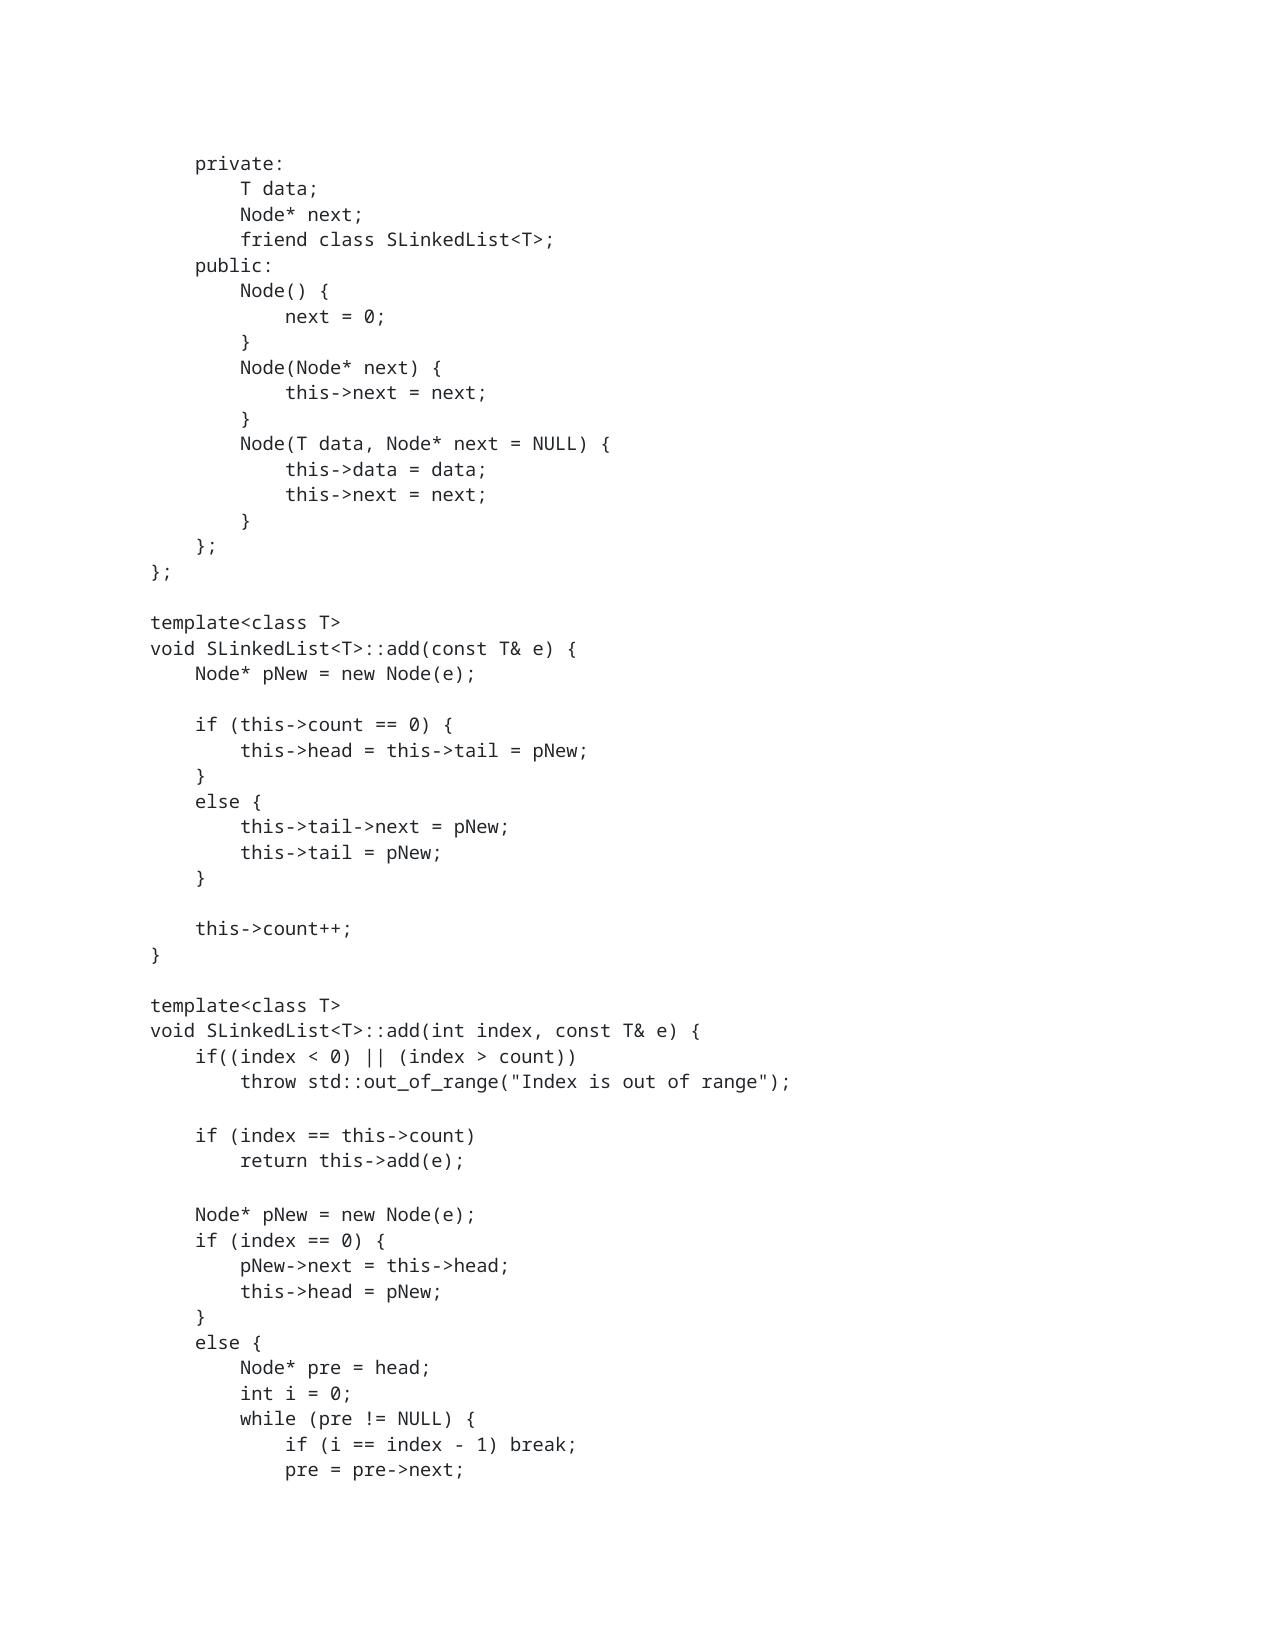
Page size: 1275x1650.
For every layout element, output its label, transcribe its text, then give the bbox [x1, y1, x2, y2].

text Node() { [150, 278, 1125, 303]
text Node* pNew = new Node(e); [150, 660, 1125, 686]
text this->tail = pNew; [150, 839, 1125, 864]
text friend class SLinkedList<T>; [150, 227, 1125, 252]
text }; [150, 558, 1125, 584]
text Node(T data, Node* next = NULL) { [150, 431, 1125, 456]
text else { [150, 1329, 1125, 1354]
text } [150, 762, 1125, 788]
text if (i == index - 1) break; [150, 1431, 1125, 1457]
text } [150, 1303, 1125, 1329]
text } [150, 405, 1125, 431]
text } [150, 864, 1125, 890]
text this->count++; [150, 916, 1125, 941]
text int i = 0; [150, 1380, 1125, 1406]
text pNew->next = this->head; [150, 1252, 1125, 1278]
text else { [150, 788, 1125, 813]
text } [150, 941, 1125, 967]
text if (index == 0) { [150, 1227, 1125, 1252]
text private: [150, 150, 1125, 176]
text Node* next; [150, 201, 1125, 227]
text }; [150, 533, 1125, 558]
text } [150, 329, 1125, 354]
text next = 0; [150, 303, 1125, 329]
text Node(Node* next) { [150, 354, 1125, 380]
text this->next = next; [150, 380, 1125, 405]
text this->data = data; [150, 456, 1125, 482]
text if (this->count == 0) { [150, 711, 1125, 737]
text if (index == this->count) [150, 1122, 1125, 1148]
text template<class T> [150, 992, 1125, 1018]
text return this->add(e); [150, 1148, 1125, 1173]
text template<class T> [150, 609, 1125, 635]
text this->head = this->tail = pNew; [150, 737, 1125, 762]
text this->next = next; [150, 482, 1125, 507]
text pre = pre->next; [150, 1457, 1125, 1482]
text public: [150, 252, 1125, 278]
text this->head = pNew; [150, 1278, 1125, 1303]
text Node* pre = head; [150, 1354, 1125, 1380]
text if((index < 0) || (index > count)) [150, 1043, 1125, 1069]
text Node* pNew = new Node(e); [150, 1201, 1125, 1227]
text this->tail->next = pNew; [150, 813, 1125, 839]
text throw std::out_of_range("Index is out of range"); [150, 1069, 1125, 1094]
text while (pre != NULL) { [150, 1406, 1125, 1431]
text void SLinkedList<T>::add(int index, const T& e) { [150, 1018, 1125, 1043]
text } [150, 507, 1125, 533]
text T data; [150, 176, 1125, 201]
text void SLinkedList<T>::add(const T& e) { [150, 635, 1125, 660]
